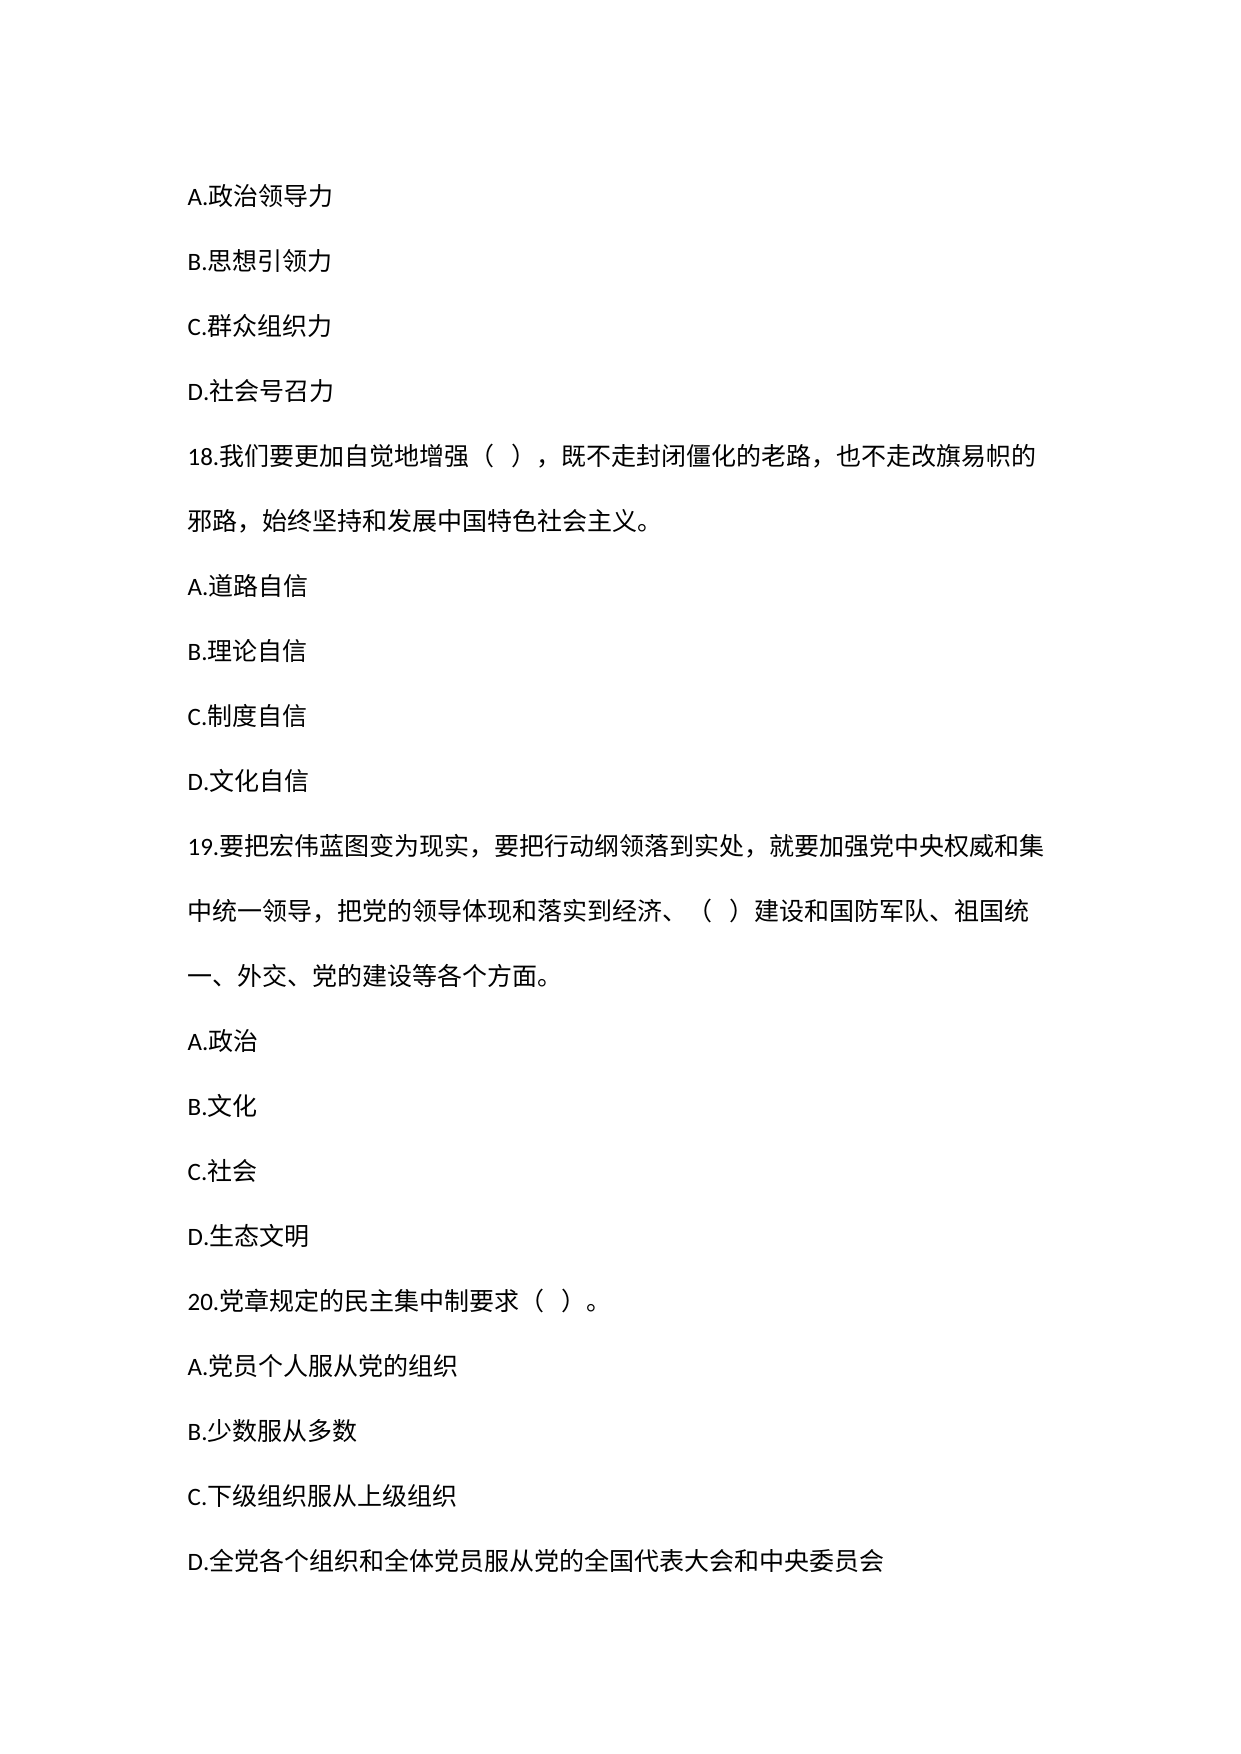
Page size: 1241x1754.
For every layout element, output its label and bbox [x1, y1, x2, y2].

text [187, 162, 1053, 1592]
